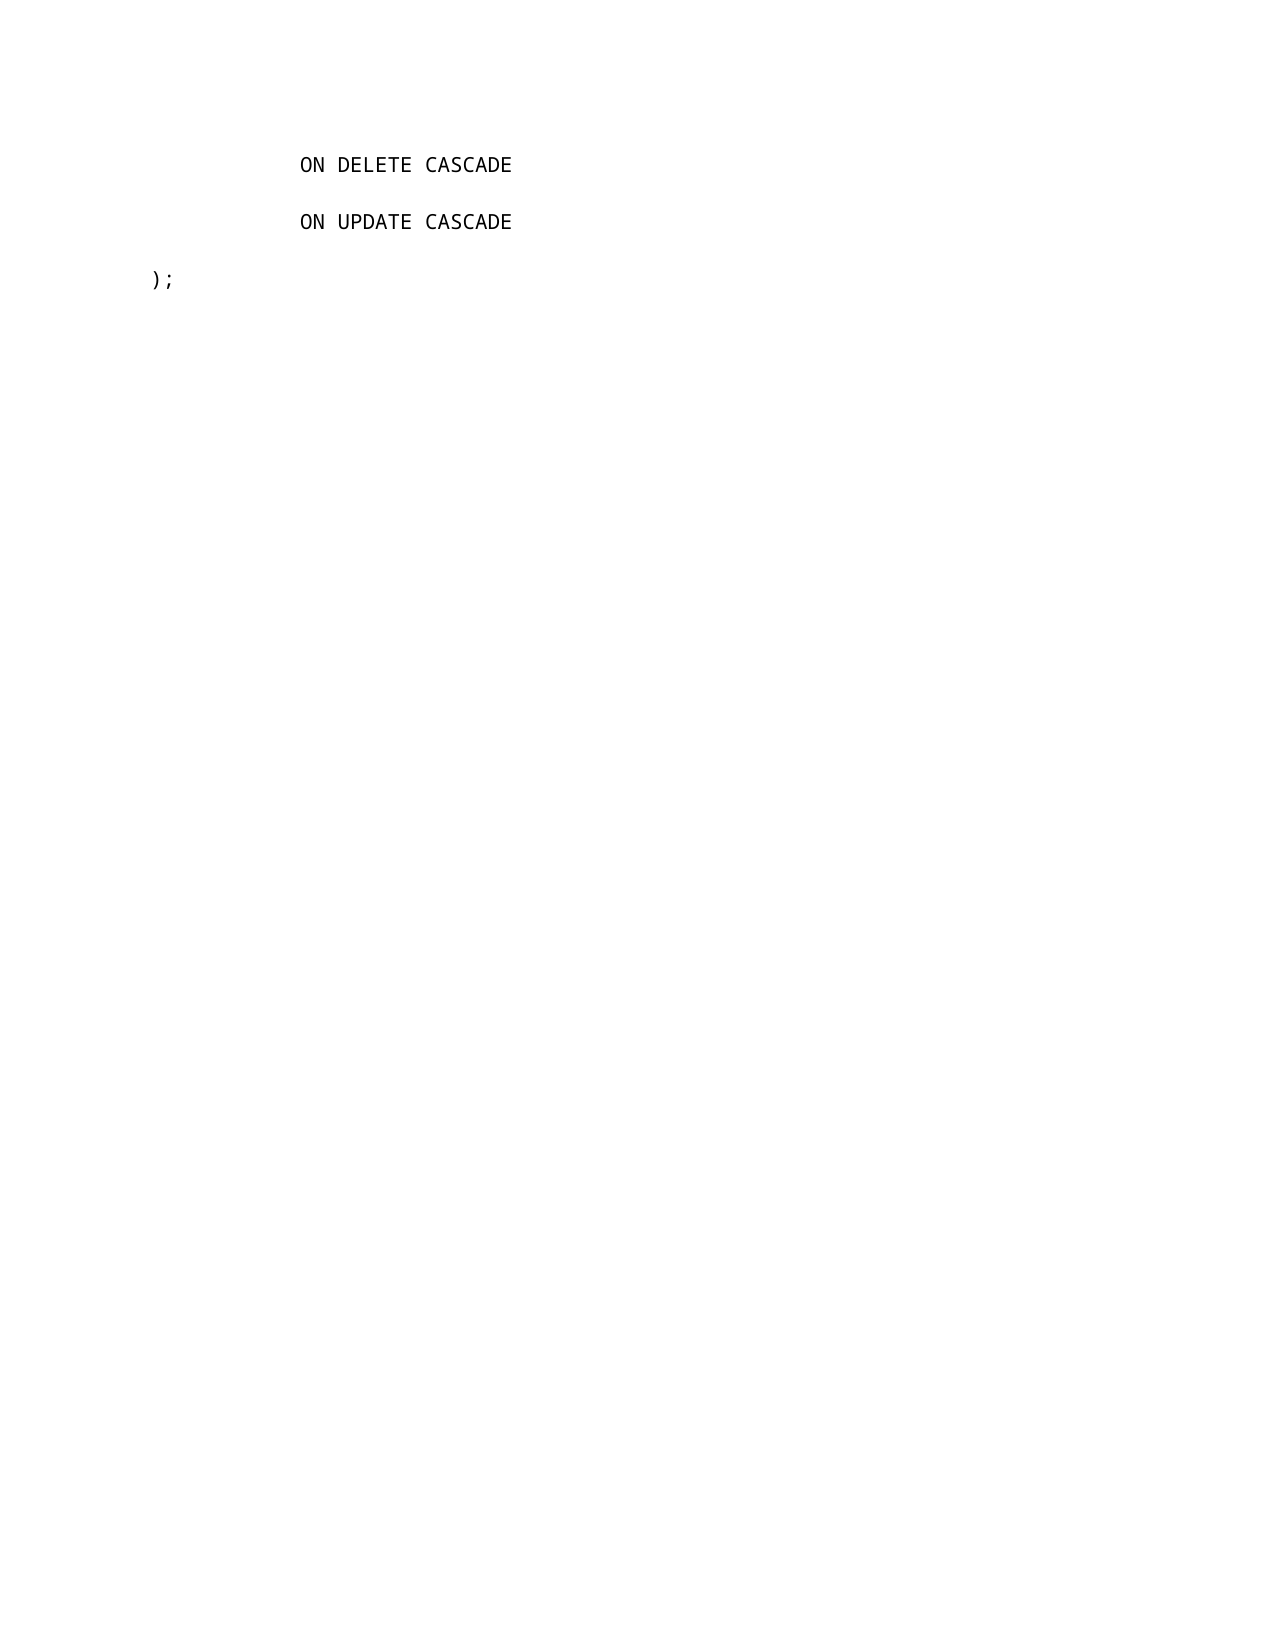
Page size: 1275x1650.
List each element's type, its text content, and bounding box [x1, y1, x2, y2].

text ON UPDATE CASCADE [150, 207, 1125, 235]
text ); [150, 264, 1125, 292]
text ON DELETE CASCADE [150, 150, 1125, 178]
